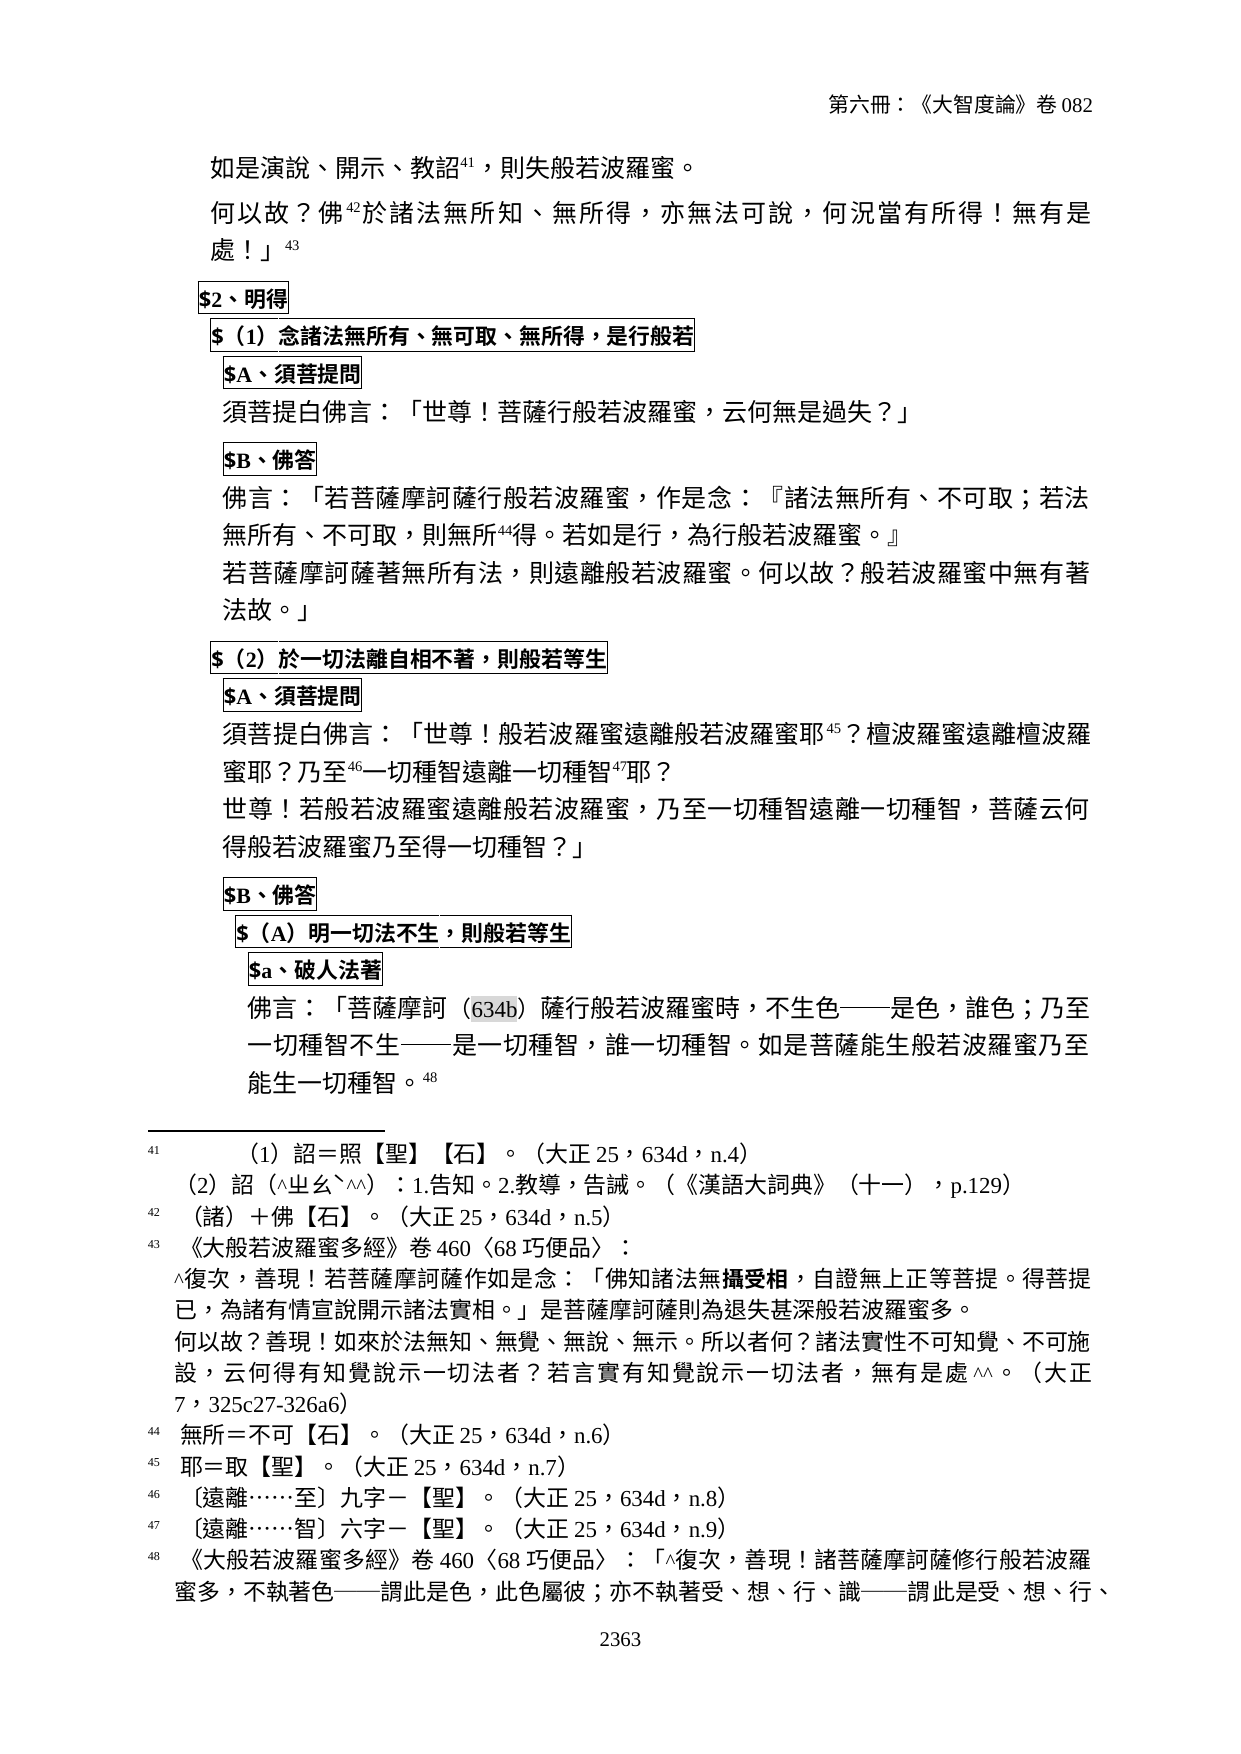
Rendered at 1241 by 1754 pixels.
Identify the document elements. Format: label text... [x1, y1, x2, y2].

text $A、須菩提問 [223, 676, 1092, 714]
text 何以故？佛於諸法無所知、無所得，亦無法可說，何況當有所得！無有是處！」 [210, 193, 1092, 268]
text $a、破人法著 [248, 950, 1092, 988]
text 世尊！若般若波羅蜜遠離般若波羅蜜，乃至一切種智遠離一切種智，菩薩云何得般若波羅蜜乃至得一切種智？」 [223, 789, 1092, 864]
text $B、佛答 [223, 875, 1092, 913]
text 須菩提白佛言：「世尊！菩薩行般若波羅蜜，云何無是過失？」 [223, 391, 1092, 429]
text $（A）明一切法不生，則般若等生 [235, 913, 1092, 950]
text 佛言：「若菩薩摩訶薩行般若波羅蜜，作是念：『諸法無所有、不可取；若法無所有、不可取，則無所得。若如是行，為行般若波羅蜜。』 [223, 478, 1092, 553]
text 若菩薩摩訶薩著無所有法，則遠離般若波羅蜜。何以故？般若波羅蜜中無有著法故。」 [223, 553, 1092, 628]
text $（1）念諸法無所有、無可取、無所得，是行般若 [210, 316, 1092, 354]
text $（2）於一切法離自相不著，則般若等生 [210, 639, 1092, 676]
text $B、佛答 [223, 440, 1092, 478]
text $A、須菩提問 [223, 354, 1092, 391]
text $2、明得 [198, 279, 1092, 316]
text 須菩提白佛言：「世尊！般若波羅蜜遠離般若波羅蜜耶？檀波羅蜜遠離檀波羅蜜耶？乃至一切種智遠離一切種智耶？ [223, 714, 1092, 789]
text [210, 148, 1092, 185]
text 佛言：「菩薩摩訶（634b）薩行般若波羅蜜時，不生色──是色，誰色；乃至一切種智不生──是一切種智，誰一切種智。如是菩薩能生般若波羅蜜乃至能生一切種智。 [248, 988, 1092, 1100]
